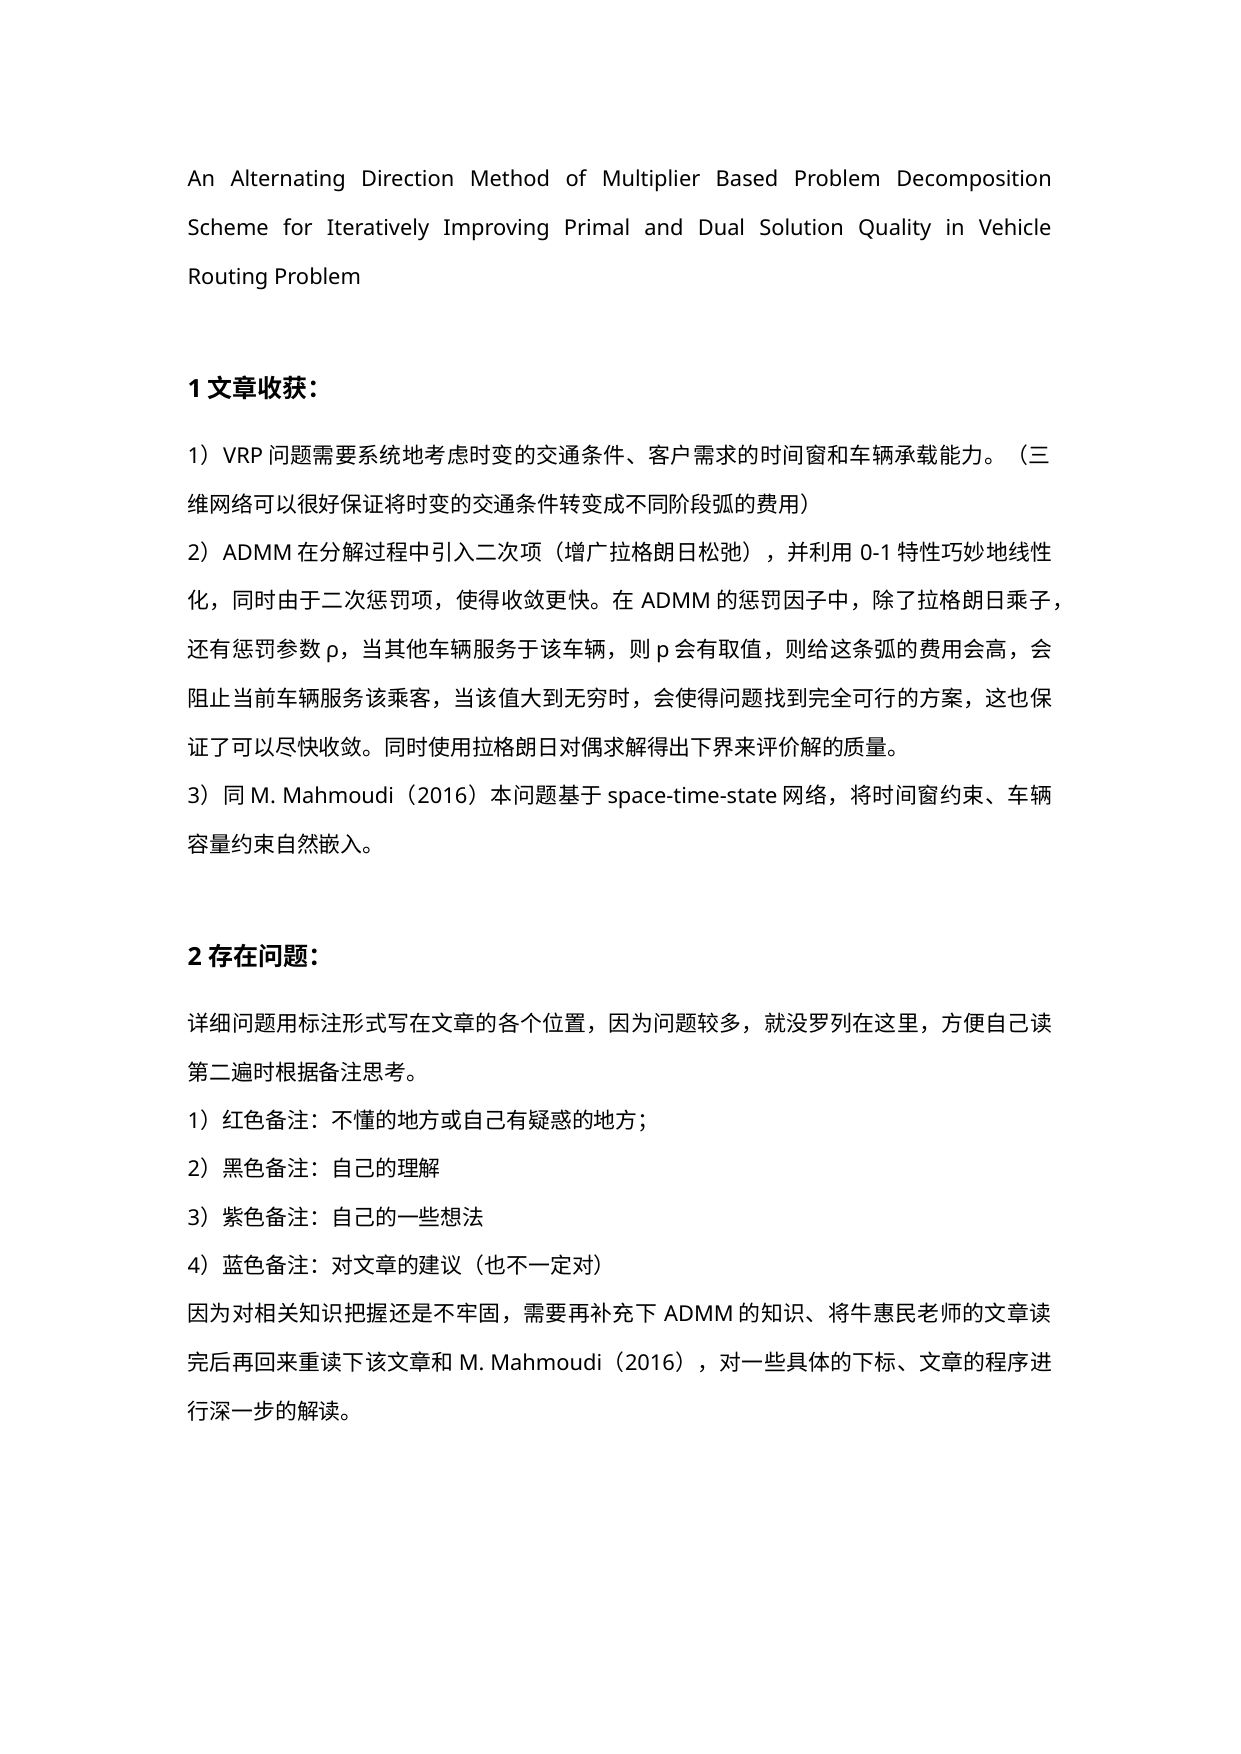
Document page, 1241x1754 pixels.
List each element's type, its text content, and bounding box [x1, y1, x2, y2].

text 3）同M. Mahmoudi（2016）本问题基于space-time-state网络，将时间窗约束、车辆容量约束自然嵌入。 [187, 778, 1053, 859]
text An Alternating Direction Method of Multiplier Based Problem Decomposition Scheme for Iteratively Improving Primal and Dual Solution Quality in Vehicle Routing Problem [187, 162, 1053, 292]
text 详细问题用标注形式写在文章的各个位置，因为问题较多，就没罗列在这里，方便自己读第二遍时根据备注思考。 [187, 1005, 1053, 1087]
subtitle 2 存在问题： [187, 922, 1053, 987]
text 1）红色备注：不懂的地方或自己有疑惑的地方； [187, 1102, 1053, 1135]
text 2）黑色备注：自己的理解 [187, 1151, 1053, 1183]
text 4）蓝色备注：对文章的建议（也不一定对） [187, 1247, 1053, 1280]
text 3）紫色备注：自己的一些想法 [187, 1199, 1053, 1232]
text 1）VRP问题需要系统地考虑时变的交通条件、客户需求的时间窗和车辆承载能力。（三维网络可以很好保证将时变的交通条件转变成不同阶段弧的费用） [187, 437, 1053, 519]
text 因为对相关知识把握还是不牢固，需要再补充下ADMM的知识、将牛惠民老师的文章读完后再回来重读下该文章和M. Mahmoudi（2016），对一些具体的下标、文章的程序进行深一步的解读。 [187, 1296, 1053, 1426]
text 2）ADMM在分解过程中引入二次项（增广拉格朗日松弛），并利用0-1特性巧妙地线性化，同时由于二次惩罚项，使得收敛更快。在ADMM的惩罚因子中，除了拉格朗日乘子，还有惩罚参数ρ，当其他车辆服务于该车辆，则p会有取值，则给这条弧的费用会高，会阻止当前车辆服务该乘客，当该值大到无穷时，会使得问题找到完全可行的方案，这也保证了可以尽快收敛。同时使用拉格朗日对偶求解得出下界来评价解的质量。 [187, 534, 1053, 762]
subtitle 1文章收获： [187, 354, 1053, 419]
